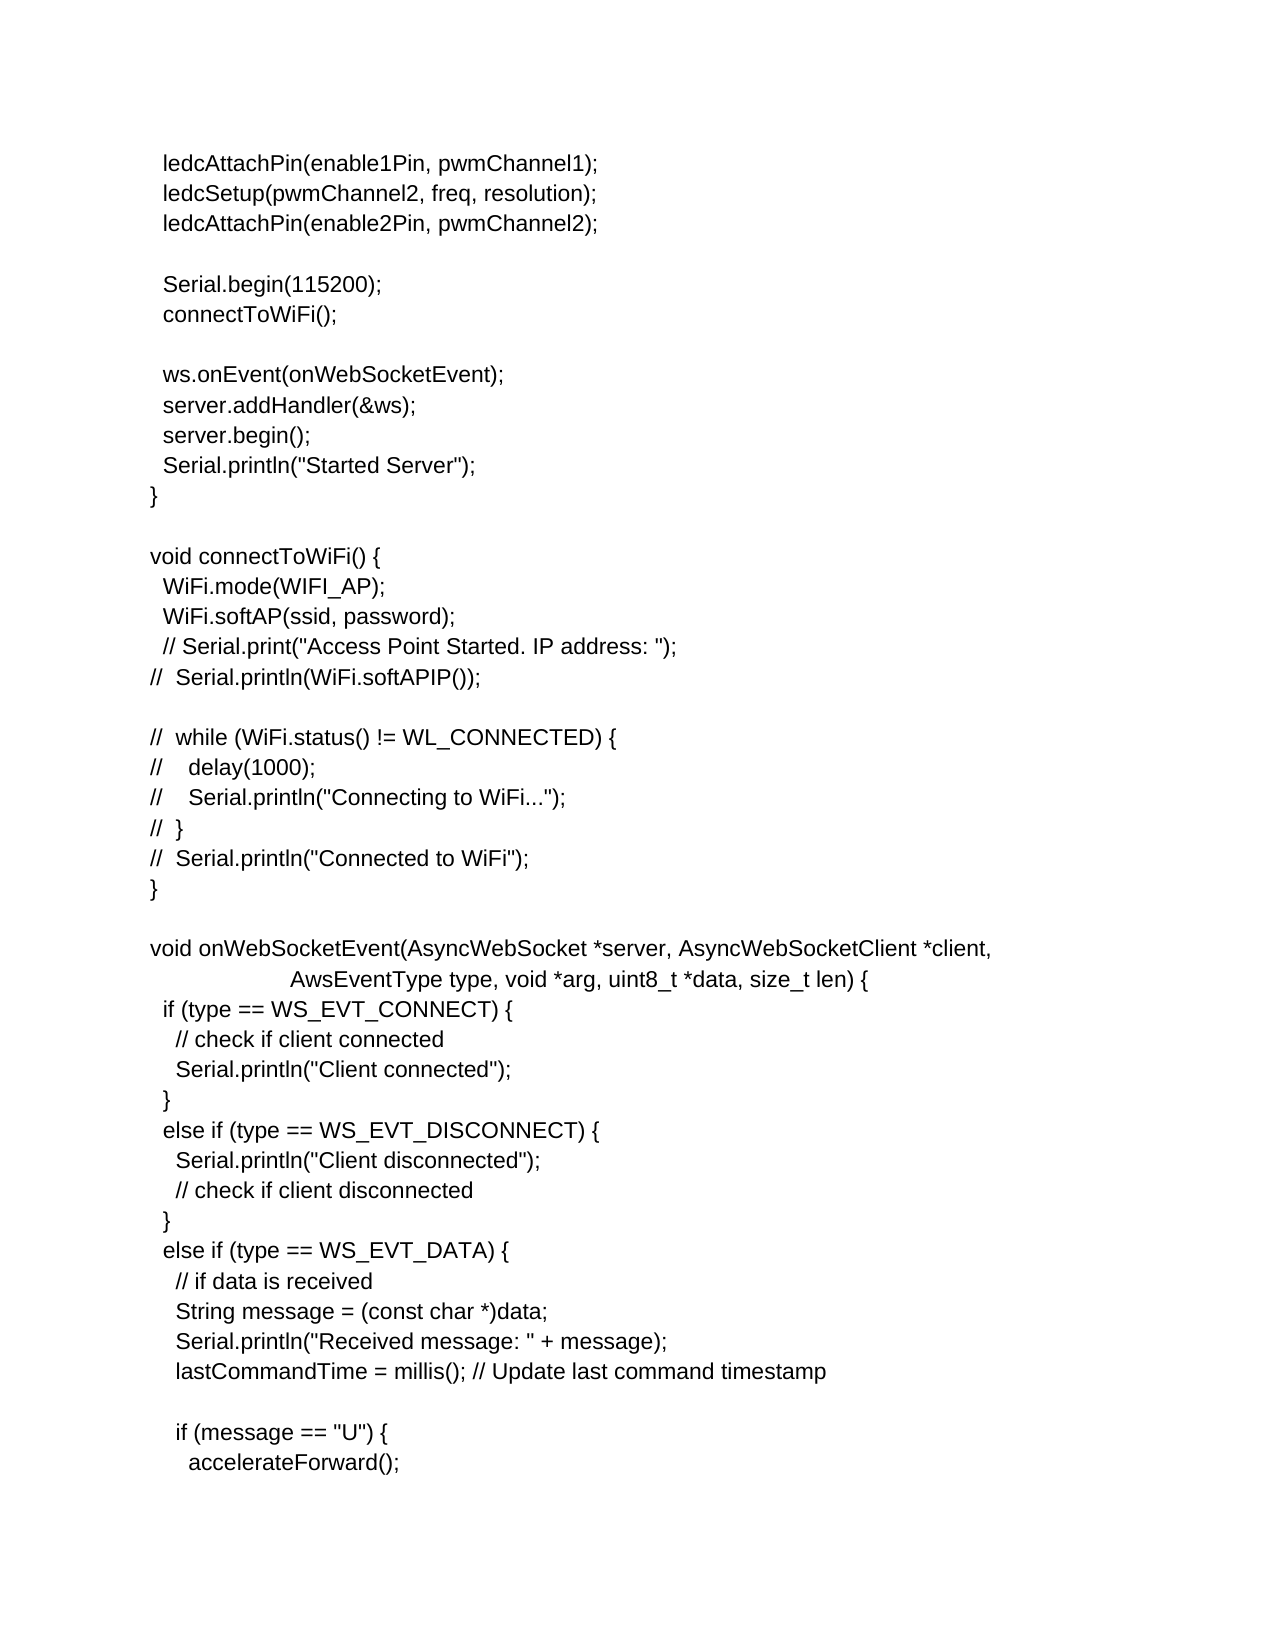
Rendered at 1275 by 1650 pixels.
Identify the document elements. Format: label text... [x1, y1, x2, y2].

text } [150, 482, 1125, 509]
text // if data is received [150, 1268, 1125, 1294]
text // while (WiFi.status() != WL_CONNECTED) { [150, 724, 1125, 750]
text Serial.println("Received message: " + message); [150, 1328, 1125, 1354]
text } [150, 875, 1125, 901]
text ws.onEvent(onWebSocketEvent); [150, 361, 1125, 388]
text ledcAttachPin(enable1Pin, pwmChannel1); [150, 150, 1125, 176]
text if (type == WS_EVT_CONNECT) { [150, 996, 1125, 1022]
text else if (type == WS_EVT_DISCONNECT) { [150, 1117, 1125, 1143]
text Serial.println("Started Server"); [150, 452, 1125, 478]
text // Serial.println(WiFi.softAPIP()); [150, 663, 1125, 690]
text WiFi.mode(WIFI_AP); [150, 573, 1125, 599]
text WiFi.softAP(ssid, password); [150, 603, 1125, 629]
text String message = (const char *)data; [150, 1298, 1125, 1324]
text ledcSetup(pwmChannel2, freq, resolution); [150, 180, 1125, 207]
text void onWebSocketEvent(AsyncWebSocket *server, AsyncWebSocketClient *client, [150, 935, 1125, 962]
text if (message == "U") { [150, 1419, 1125, 1445]
text // Serial.println("Connected to WiFi"); [150, 845, 1125, 871]
text Serial.println("Client connected"); [150, 1056, 1125, 1083]
text connectToWiFi(); [150, 301, 1125, 327]
text ledcAttachPin(enable2Pin, pwmChannel2); [150, 210, 1125, 237]
text accelerateForward(); [150, 1449, 1125, 1475]
text else if (type == WS_EVT_DATA) { [150, 1237, 1125, 1264]
text } [150, 1207, 1125, 1234]
text void connectToWiFi() { [150, 543, 1125, 569]
text // delay(1000); [150, 754, 1125, 781]
text } [150, 1086, 1125, 1113]
text // Serial.println("Connecting to WiFi..."); [150, 784, 1125, 811]
text // Serial.print("Access Point Started. IP address: "); [150, 633, 1125, 660]
text lastCommandTime = millis(); // Update last command timestamp [150, 1358, 1125, 1385]
text // check if client disconnected [150, 1177, 1125, 1203]
text AwsEventType type, void *arg, uint8_t *data, size_t len) { [150, 966, 1125, 992]
text // } [150, 814, 1125, 841]
text // check if client connected [150, 1026, 1125, 1052]
text Serial.begin(115200); [150, 271, 1125, 297]
text server.begin(); [150, 422, 1125, 448]
text server.addHandler(&ws); [150, 392, 1125, 418]
text Serial.println("Client disconnected"); [150, 1147, 1125, 1173]
